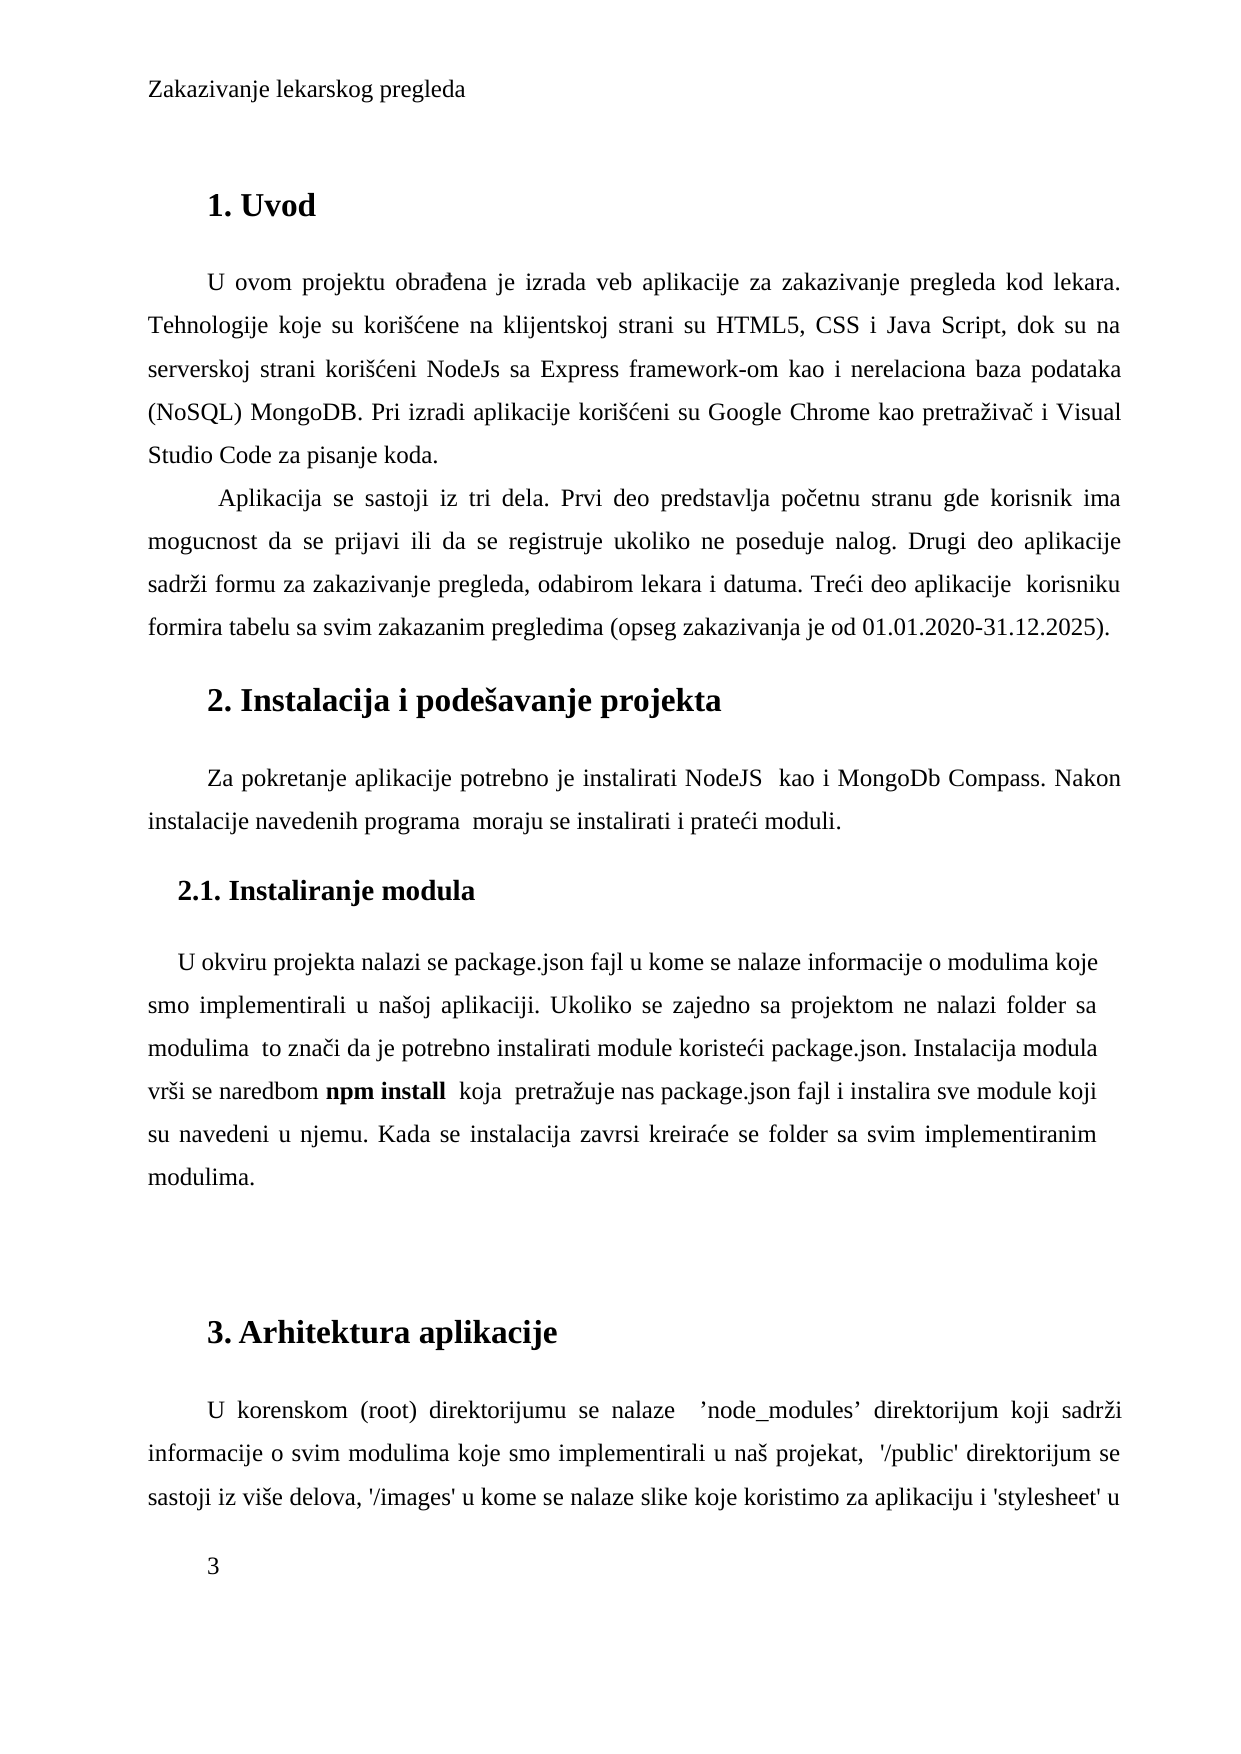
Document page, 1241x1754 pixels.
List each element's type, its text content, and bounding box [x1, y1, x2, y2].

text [148, 1395, 1122, 1510]
subtitle U okviru projekta nalazi se package.json fajl u kome se nalaze informacije o modulima koje smo implementirali u našoj aplikaciji. Ukoliko se zajedno sa projektom ne nalazi folder sa modulima to znači da je potrebno instalirati module koristeći package.json. Instalacija modula vrši se naredbom npm install koja pretražuje nas package.json fajl i instalira sve module koji su navedeni u njemu. Kada se instalacija zavrsi kreiraće se folder sa svim implementiranim modulima. [148, 947, 1099, 1191]
subtitle 2.1. Instaliranje modula [148, 873, 1099, 906]
text U ovom projektu obrađena je izrada veb aplikacije za zakazivanje pregleda kod lekara. Tehnologije koje su korišćene na klijentskoj strani su HTML5, CSS i Java Script, dok su na serverskoj strani korišćeni NodeJs sa Express framework-om kao i nerelaciona baza podataka (NoSQL) MongoDB. Pri izradi aplikacije korišćeni su Google Chrome kao pretraživač i Visual Studio Code za pisanje koda. [148, 267, 1122, 469]
subtitle 3. Arhitektura aplikacije [148, 1313, 1122, 1351]
text Za pokretanje aplikacije potrebno je instalirati NodeJS kao i MongoDb Compass. Nakon instalacije navedenih programa moraju se instalirati i prateći moduli. [148, 763, 1122, 835]
text Aplikacija se sastoji iz tri dela. Prvi deo predstavlja početnu stranu gde korisnik ima mogucnost da se prijavi ili da se registruje ukoliko ne poseduje nalog. Drugi deo aplikacije sadrži formu za zakazivanje pregleda, odabirom lekara i datuma. Treći deo aplikacije korisniku formira tabelu sa svim zakazanim pregledima (opseg zakazivanja je od 01.01.2020-31.12.2025). [148, 483, 1122, 641]
subtitle 1. Uvod [148, 185, 1122, 223]
subtitle 2. Instalacija i podešavanje projekta [148, 681, 1122, 719]
